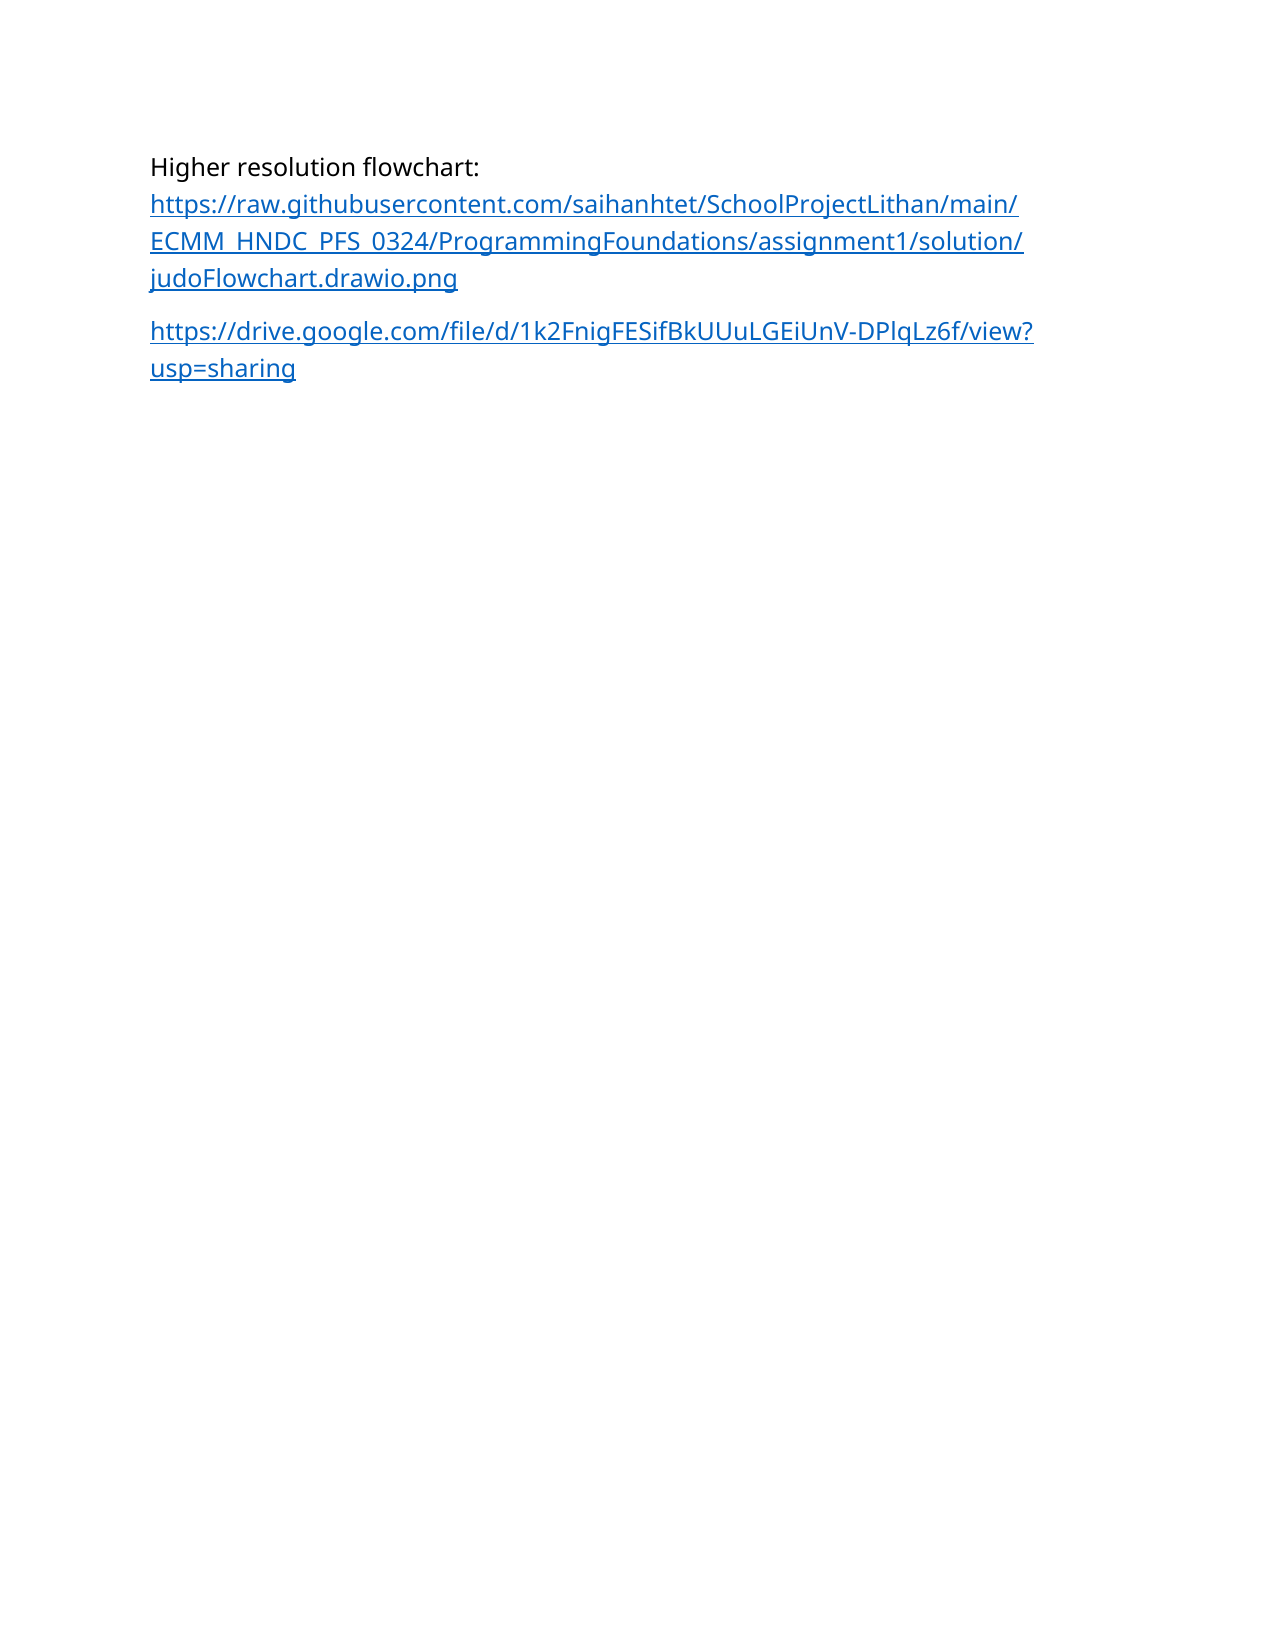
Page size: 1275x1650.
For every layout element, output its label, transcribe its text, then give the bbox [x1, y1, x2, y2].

text https://drive.google.com/file/d/1k2FnigFESifBkUUuLGEiUnV-DPlqLz6f/view?usp=sharing [150, 314, 1125, 384]
text Higher resolution flowchart: https://raw.githubusercontent.com/saihanhtet/SchoolProjectLithan/main/ECMM_HNDC_PFS_0324/ProgrammingFoundations/assignment1/solution/judoFlowchart.drawio.png [150, 150, 1125, 294]
